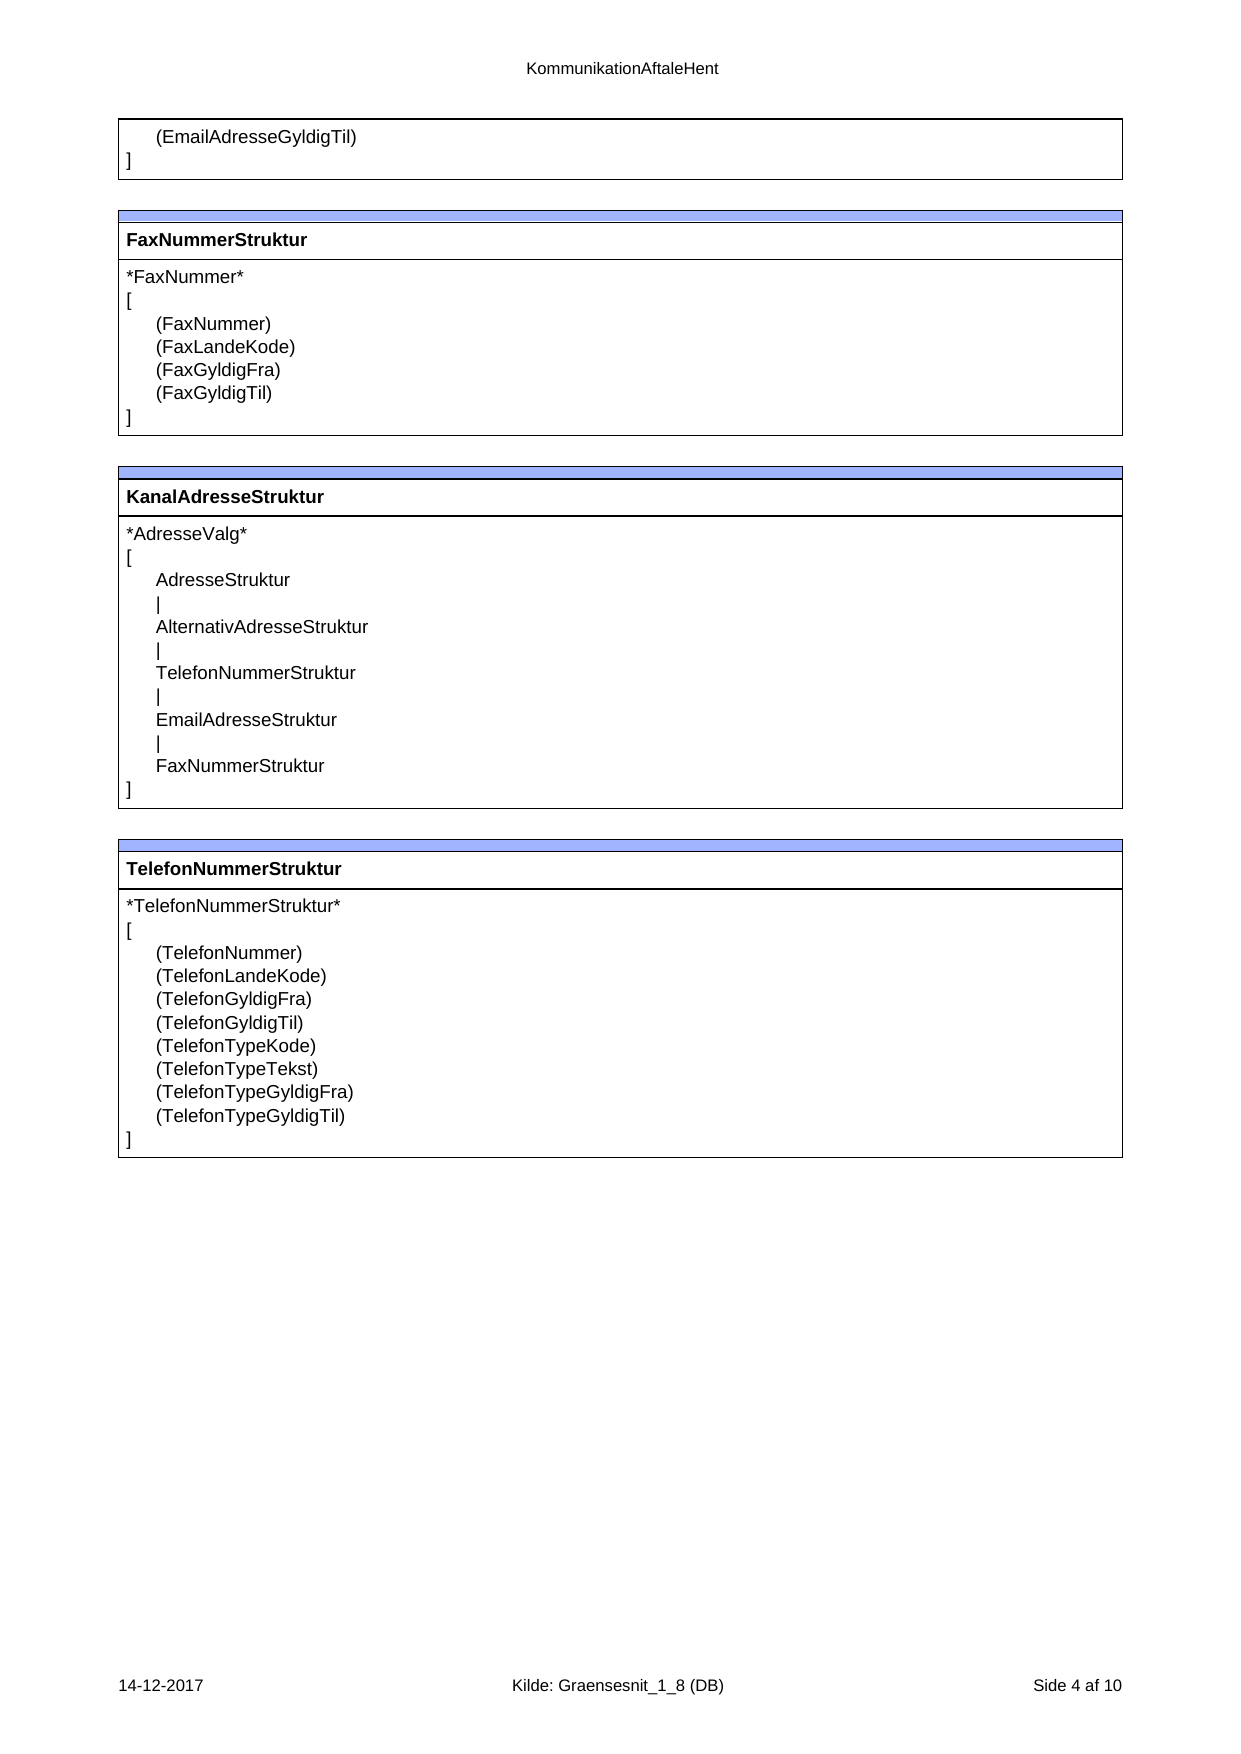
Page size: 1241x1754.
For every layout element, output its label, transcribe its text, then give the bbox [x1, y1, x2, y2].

table_header [119, 840, 1122, 851]
table_cell FaxNummerStruktur [119, 223, 1122, 258]
table_cell KanalAdresseStruktur [119, 480, 1122, 515]
table_cell *AdresseValg* [ AdresseStruktur | AlternativAdresseStruktur | TelefonNummerStruktur | EmailAdresseStruktur | FaxNummerStruktur ] [119, 517, 1122, 808]
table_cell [119, 120, 1122, 178]
table_cell *TelefonNummerStruktur* [ (TelefonNummer) (TelefonLandeKode) (TelefonGyldigFra) (TelefonGyldigTil) (TelefonTypeKode) (TelefonTypeTekst) (TelefonTypeGyldigFra) (TelefonTypeGyldigTil) ] [119, 890, 1122, 1157]
table_header [119, 467, 1122, 478]
table_cell *FaxNummer* [ (FaxNummer) (FaxLandeKode) (FaxGyldigFra) (FaxGyldigTil) ] [119, 260, 1122, 435]
table_header [119, 211, 1122, 221]
table_cell TelefonNummerStruktur [119, 852, 1122, 888]
